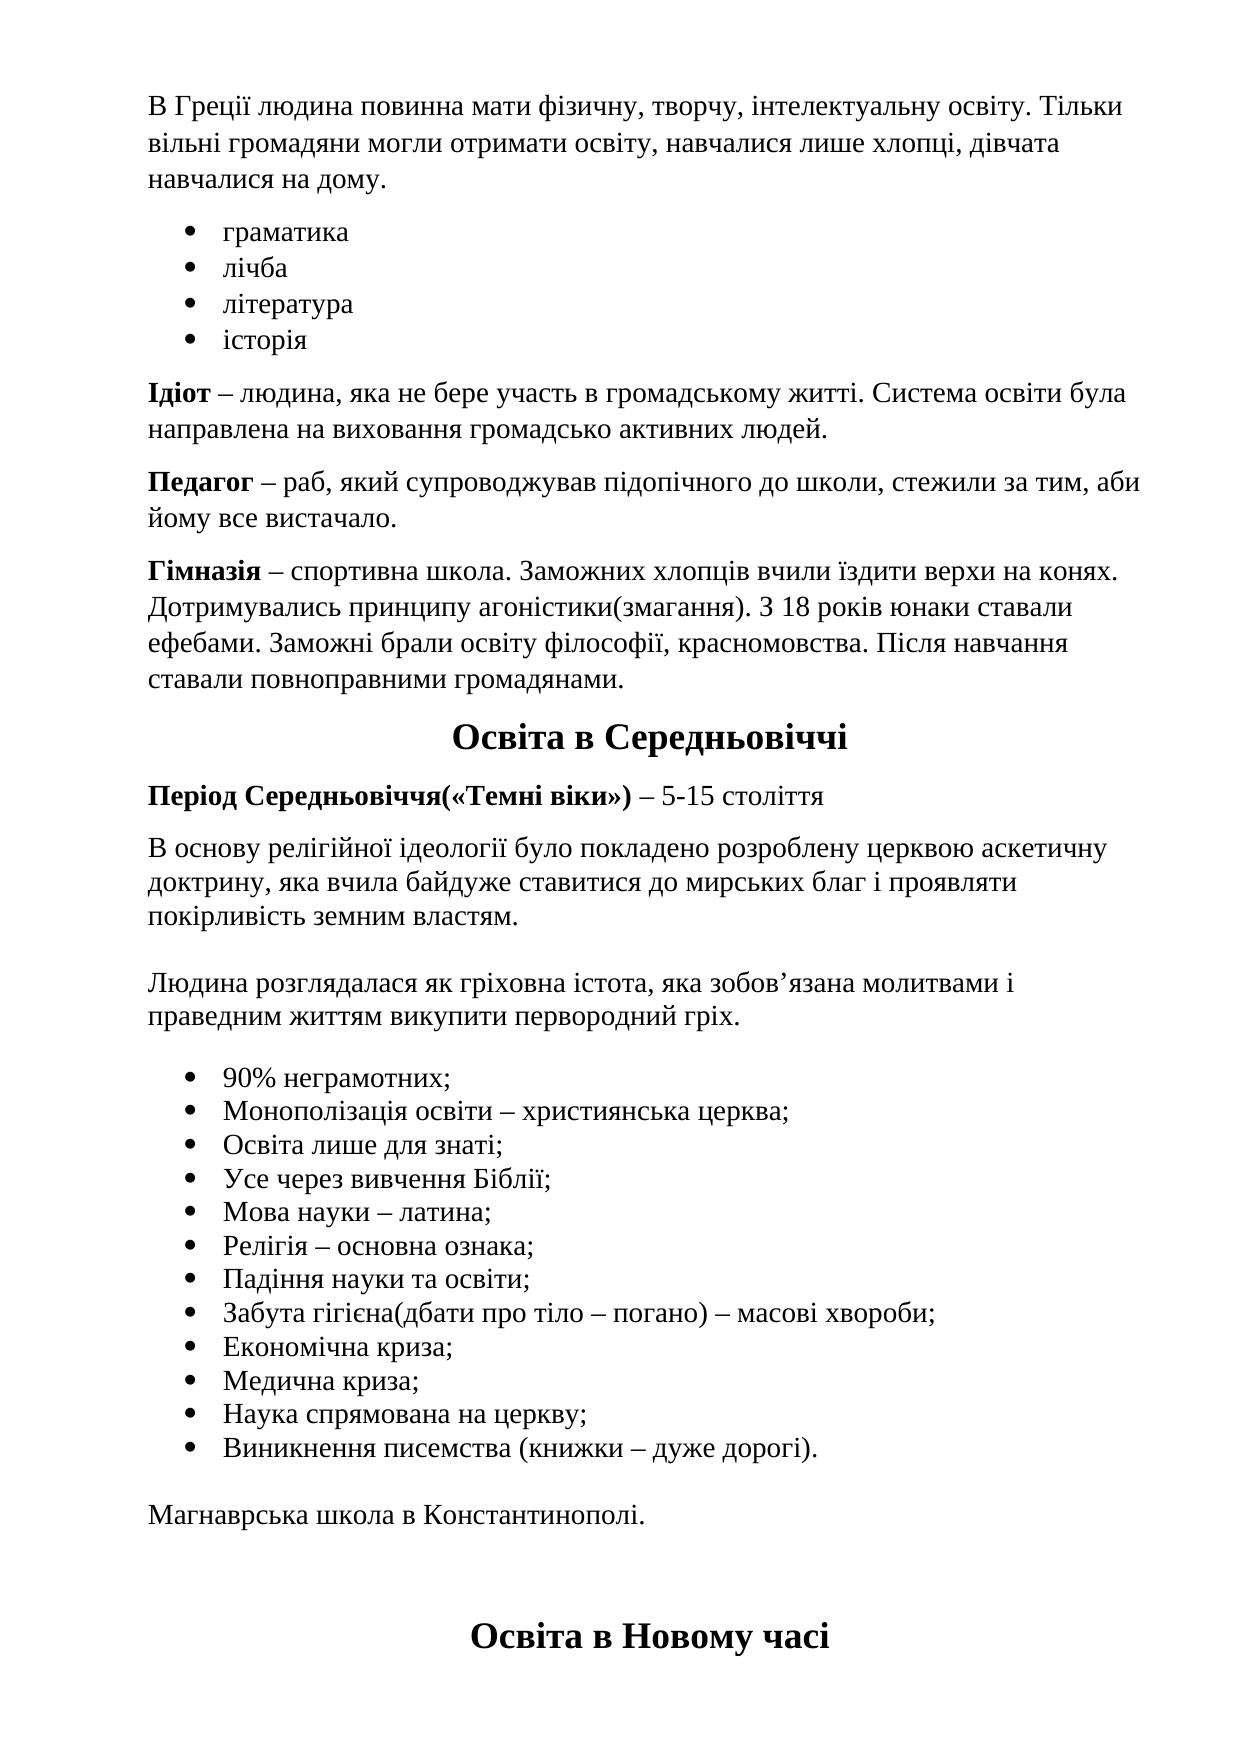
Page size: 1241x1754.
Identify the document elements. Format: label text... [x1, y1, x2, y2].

list Наука спрямована на церкву; [185, 1396, 1152, 1430]
text Освіта в Середньовіччі [148, 714, 1152, 758]
text Гімназія – спортивна школа. Заможних хлопців вчили їздити верхи на конях. Дотримувались принципу агоністики(змагання). З 18 років юнаки ставали ефебами. Заможні брали освіту філософії, красномовства. Після навчання ставали повноправними громадянами. [148, 553, 1152, 695]
list Монополізація освіти – християнська церква; [185, 1093, 1152, 1127]
list Релігія – основна ознака; [185, 1228, 1152, 1262]
text Магнаврська школа в Константинополі. [148, 1497, 1152, 1531]
list лічба [185, 250, 1152, 283]
text Ідіот – людина, яка не бере участь в громадському житті. Система освіти була направлена на виховання громадсько активних людей. [148, 375, 1152, 445]
list Забута гігієна(дбати про тіло – погано) – масові хвороби; [185, 1295, 1152, 1329]
list Мова науки – латина; [185, 1194, 1152, 1228]
list історія [185, 322, 1152, 356]
list Економічна криза; [185, 1329, 1152, 1363]
text Людина розглядалася як гріховна істота, яка зобов’язана молитвами i праведним життям викупити первородний гріх. [148, 965, 1152, 1060]
list граматика [185, 214, 1152, 247]
text В основу релігійної ідеології було покладено розроблену церквою аскетичну доктрину, яка вчила байдуже ставитися до мирських благ i проявляти покірливість земним властям. [148, 831, 1152, 931]
text В Греції людина повинна мати фізичну, творчу, інтелектуальну освіту. Тільки вільні громадяни могли отримати освіту, навчалися лише хлопці, дівчата навчалися на дому. [148, 88, 1152, 194]
list література [185, 286, 1152, 320]
text Педагог – раб, який супроводжував підопічного до школи, стежили за тим, аби йому все вистачало. [148, 464, 1152, 534]
list Освіта лише для знаті; [185, 1127, 1152, 1161]
text Освіта в Новому часі [148, 1613, 1152, 1656]
list Медична криза; [185, 1363, 1152, 1396]
list Усе через вивчення Біблії; [185, 1161, 1152, 1194]
text Період Середньовіччя(«Темні віки») – 5-15 століття [148, 778, 1152, 811]
list Падіння науки та освіти; [185, 1262, 1152, 1295]
list 90% неграмотних; [185, 1060, 1152, 1093]
list Виникнення писемства (книжки – дуже дорогі). [185, 1430, 1152, 1463]
